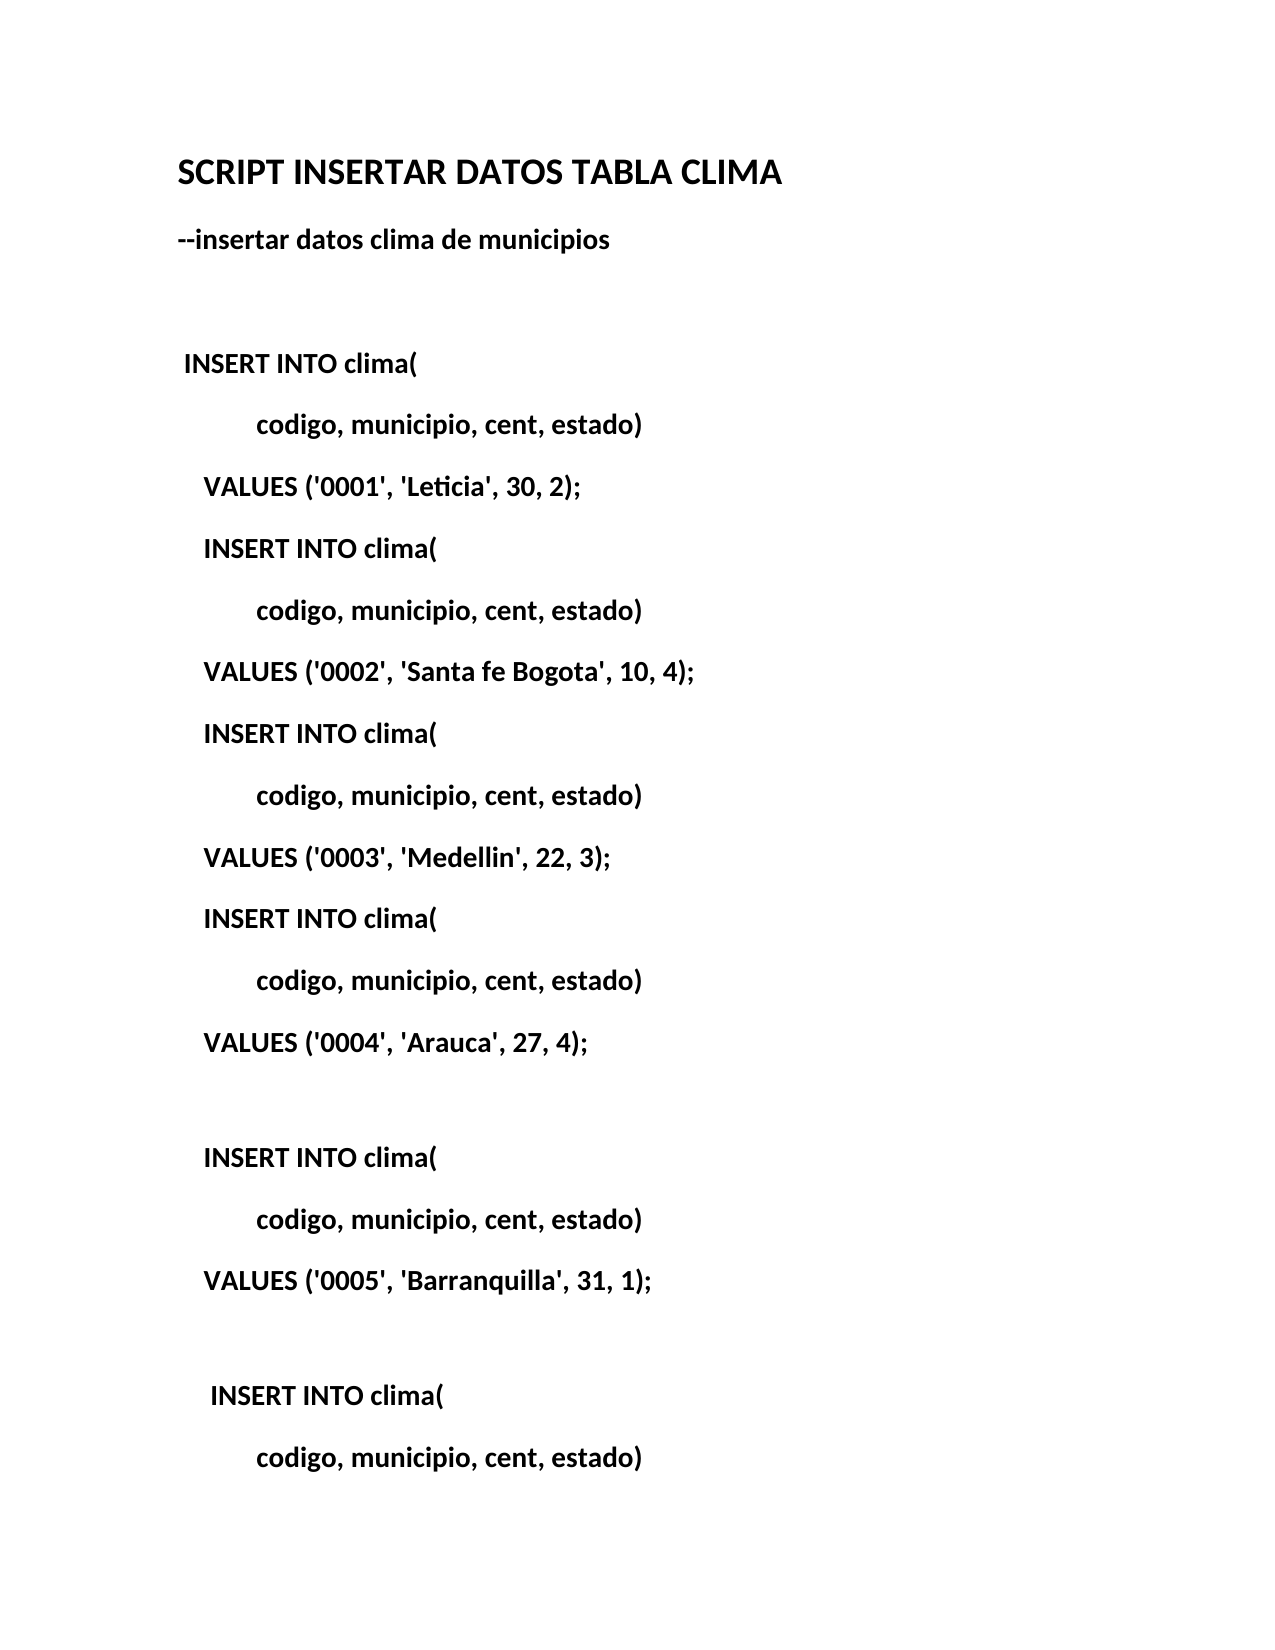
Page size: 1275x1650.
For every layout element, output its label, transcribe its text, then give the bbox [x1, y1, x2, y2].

text INSERT INTO clima( [177, 715, 1098, 751]
text --insertar datos clima de municipios [177, 221, 1098, 257]
text codigo, municipio, cent, estado) [177, 1439, 1098, 1475]
text codigo, municipio, cent, estado) [177, 406, 1098, 442]
text VALUES ('0001', 'Leticia', 30, 2); [177, 468, 1098, 504]
text INSERT INTO clima( [177, 1139, 1098, 1174]
text SCRIPT INSERTAR DATOS TABLA CLIMA [177, 148, 1098, 193]
text INSERT INTO clima( [177, 1377, 1098, 1413]
text VALUES ('0003', 'Medellin', 22, 3); [177, 839, 1098, 874]
text VALUES ('0005', 'Barranquilla', 31, 1); [177, 1262, 1098, 1298]
text VALUES ('0002', 'Santa fe Bogota', 10, 4); [177, 653, 1098, 689]
text codigo, municipio, cent, estado) [177, 592, 1098, 627]
text codigo, municipio, cent, estado) [177, 777, 1098, 813]
text INSERT INTO clima( [177, 530, 1098, 566]
text INSERT INTO clima( [177, 345, 1098, 380]
text codigo, municipio, cent, estado) [177, 1201, 1098, 1236]
text codigo, municipio, cent, estado) [177, 962, 1098, 998]
text INSERT INTO clima( [177, 901, 1098, 936]
text VALUES ('0004', 'Arauca', 27, 4); [177, 1024, 1098, 1060]
